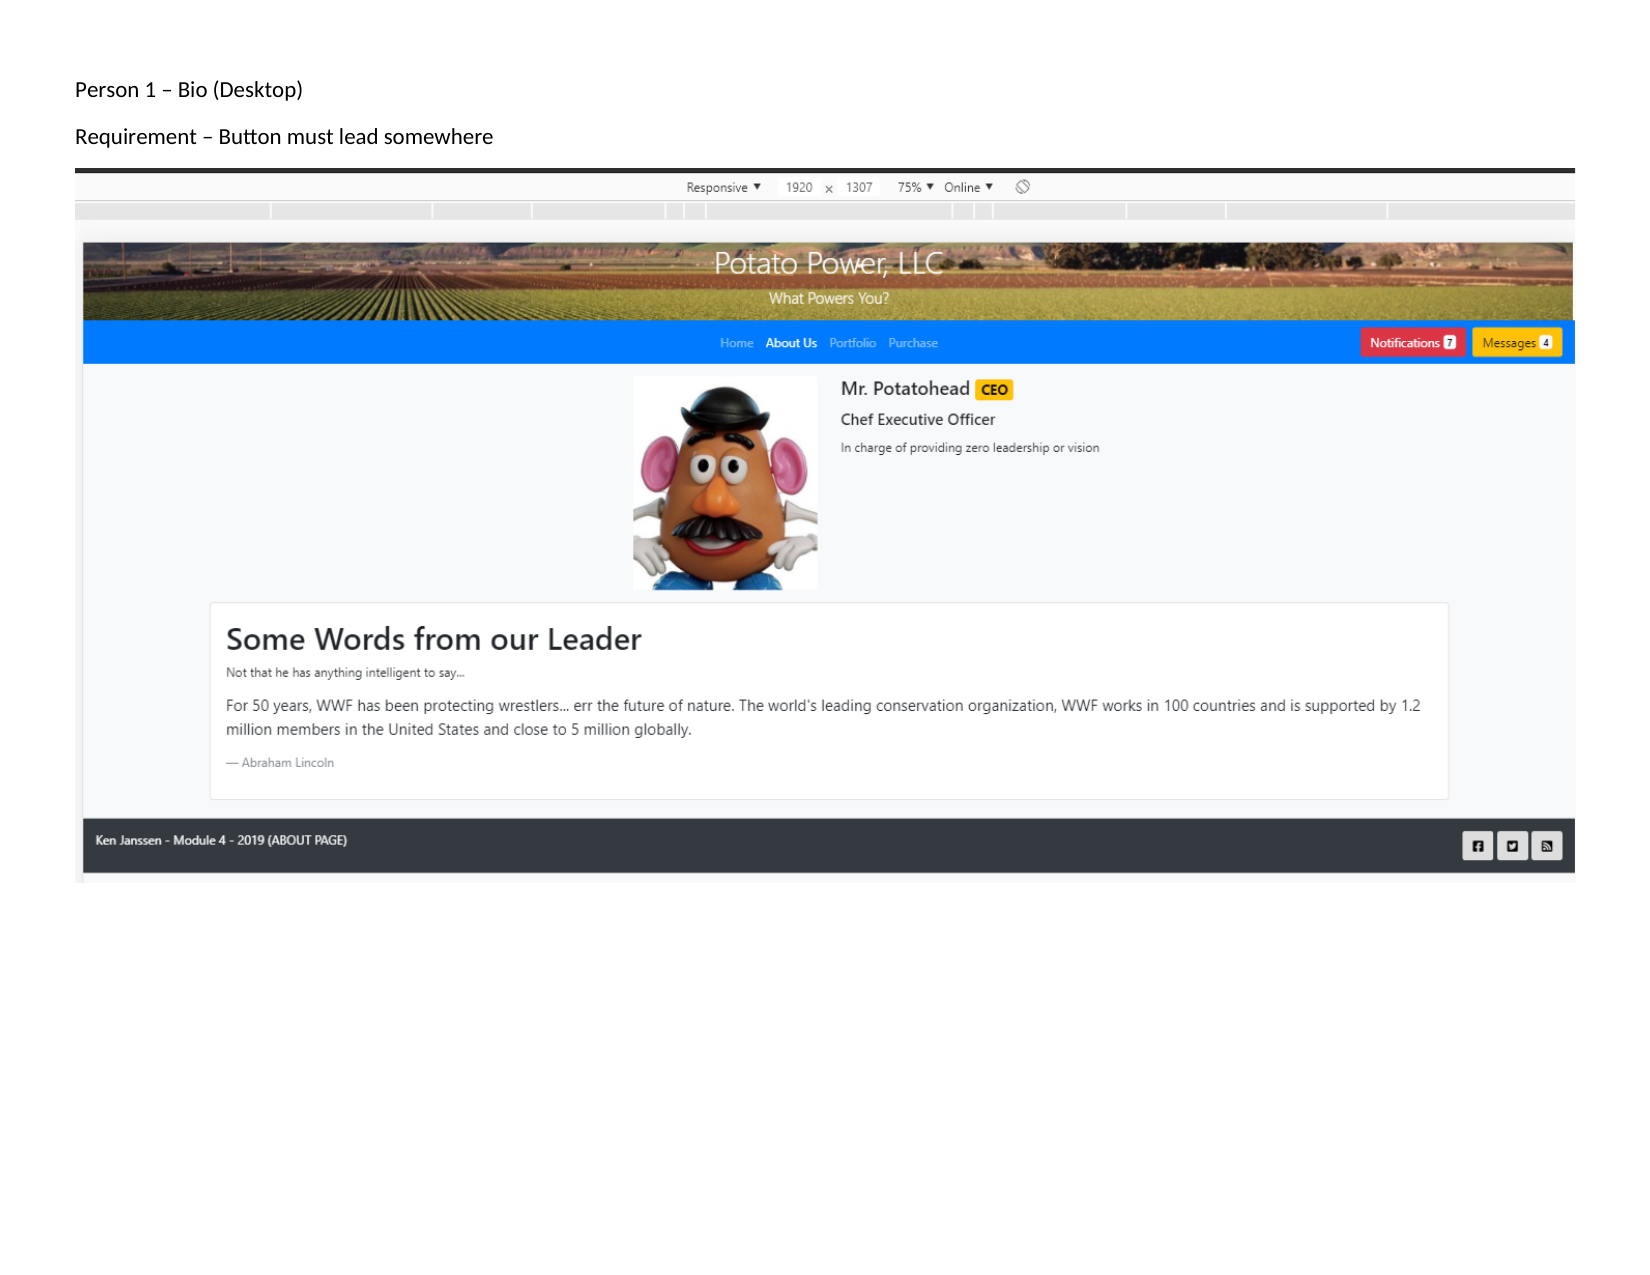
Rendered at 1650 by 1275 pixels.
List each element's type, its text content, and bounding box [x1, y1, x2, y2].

text Requirement – Button must lead somewhere [75, 122, 1575, 150]
picture [75, 168, 1575, 883]
text Person 1 – Bio (Desktop) [75, 75, 1575, 103]
